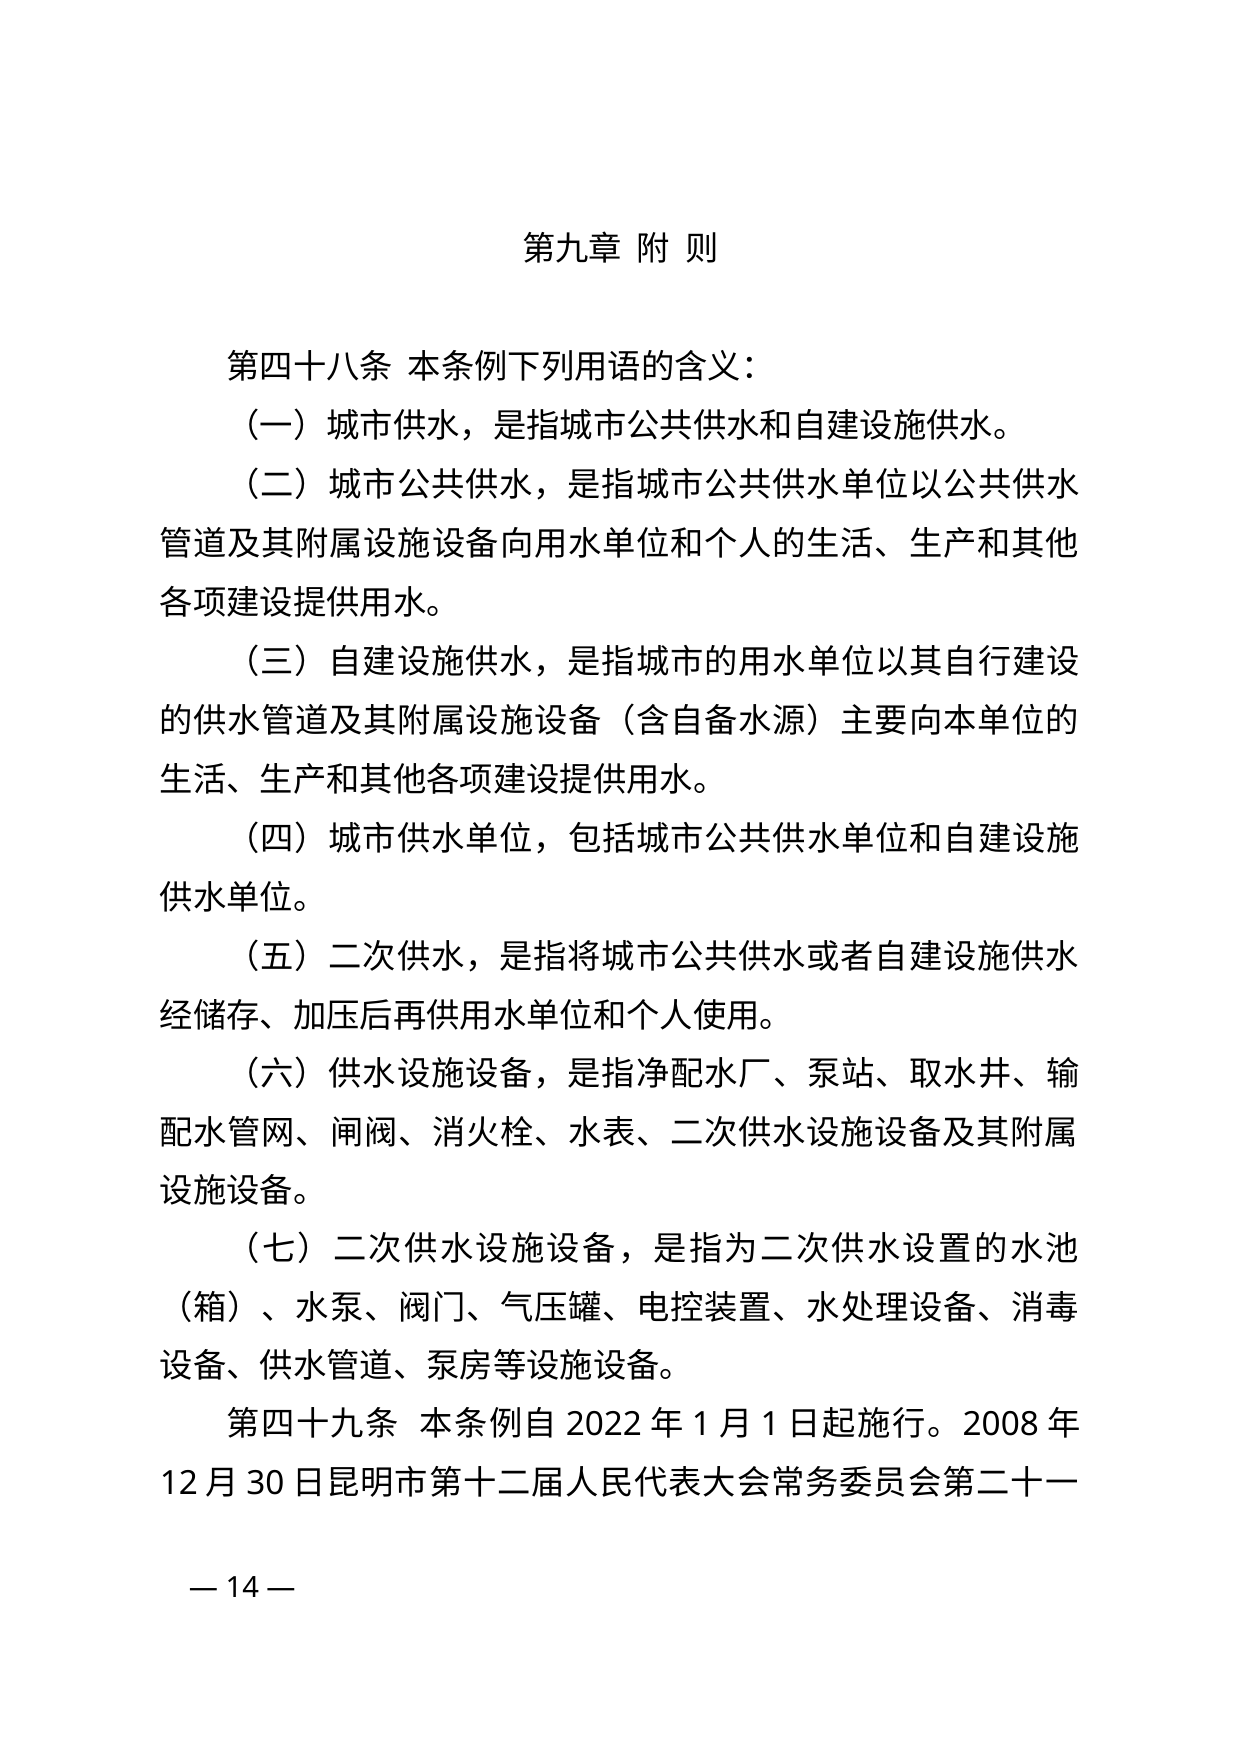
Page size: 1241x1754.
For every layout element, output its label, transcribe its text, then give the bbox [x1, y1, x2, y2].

text 第九章 附 则 [159, 214, 1081, 273]
text （二）城市公共供水，是指城市公共供水单位以公共供水管道及其附属设施设备向用水单位和个人的生活、生产和其他各项建设提供用水。 [159, 449, 1081, 626]
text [159, 1389, 1081, 1506]
text （三）自建设施供水，是指城市的用水单位以其自行建设的供水管道及其附属设施设备（含自备水源）主要向本单位的生活、生产和其他各项建设提供用水。 [159, 626, 1081, 803]
text 第四十八条 本条例下列用语的含义： [159, 332, 1081, 391]
text （一）城市供水，是指城市公共供水和自建设施供水。 [159, 391, 1081, 449]
text （四）城市供水单位，包括城市公共供水单位和自建设施供水单位。 [159, 803, 1081, 921]
text （七）二次供水设施设备，是指为二次供水设置的水池（箱）、水泵、阀门、气压罐、电控装置、水处理设备、消毒设备、供水管道、泵房等设施设备。 [159, 1214, 1081, 1389]
text （六）供水设施设备，是指净配水厂、泵站、取水井、输配水管网、闸阀、消火栓、水表、二次供水设施设备及其附属设施设备。 [159, 1039, 1081, 1214]
text （五）二次供水，是指将城市公共供水或者自建设施供水经储存、加压后再供用水单位和个人使用。 [159, 921, 1081, 1039]
